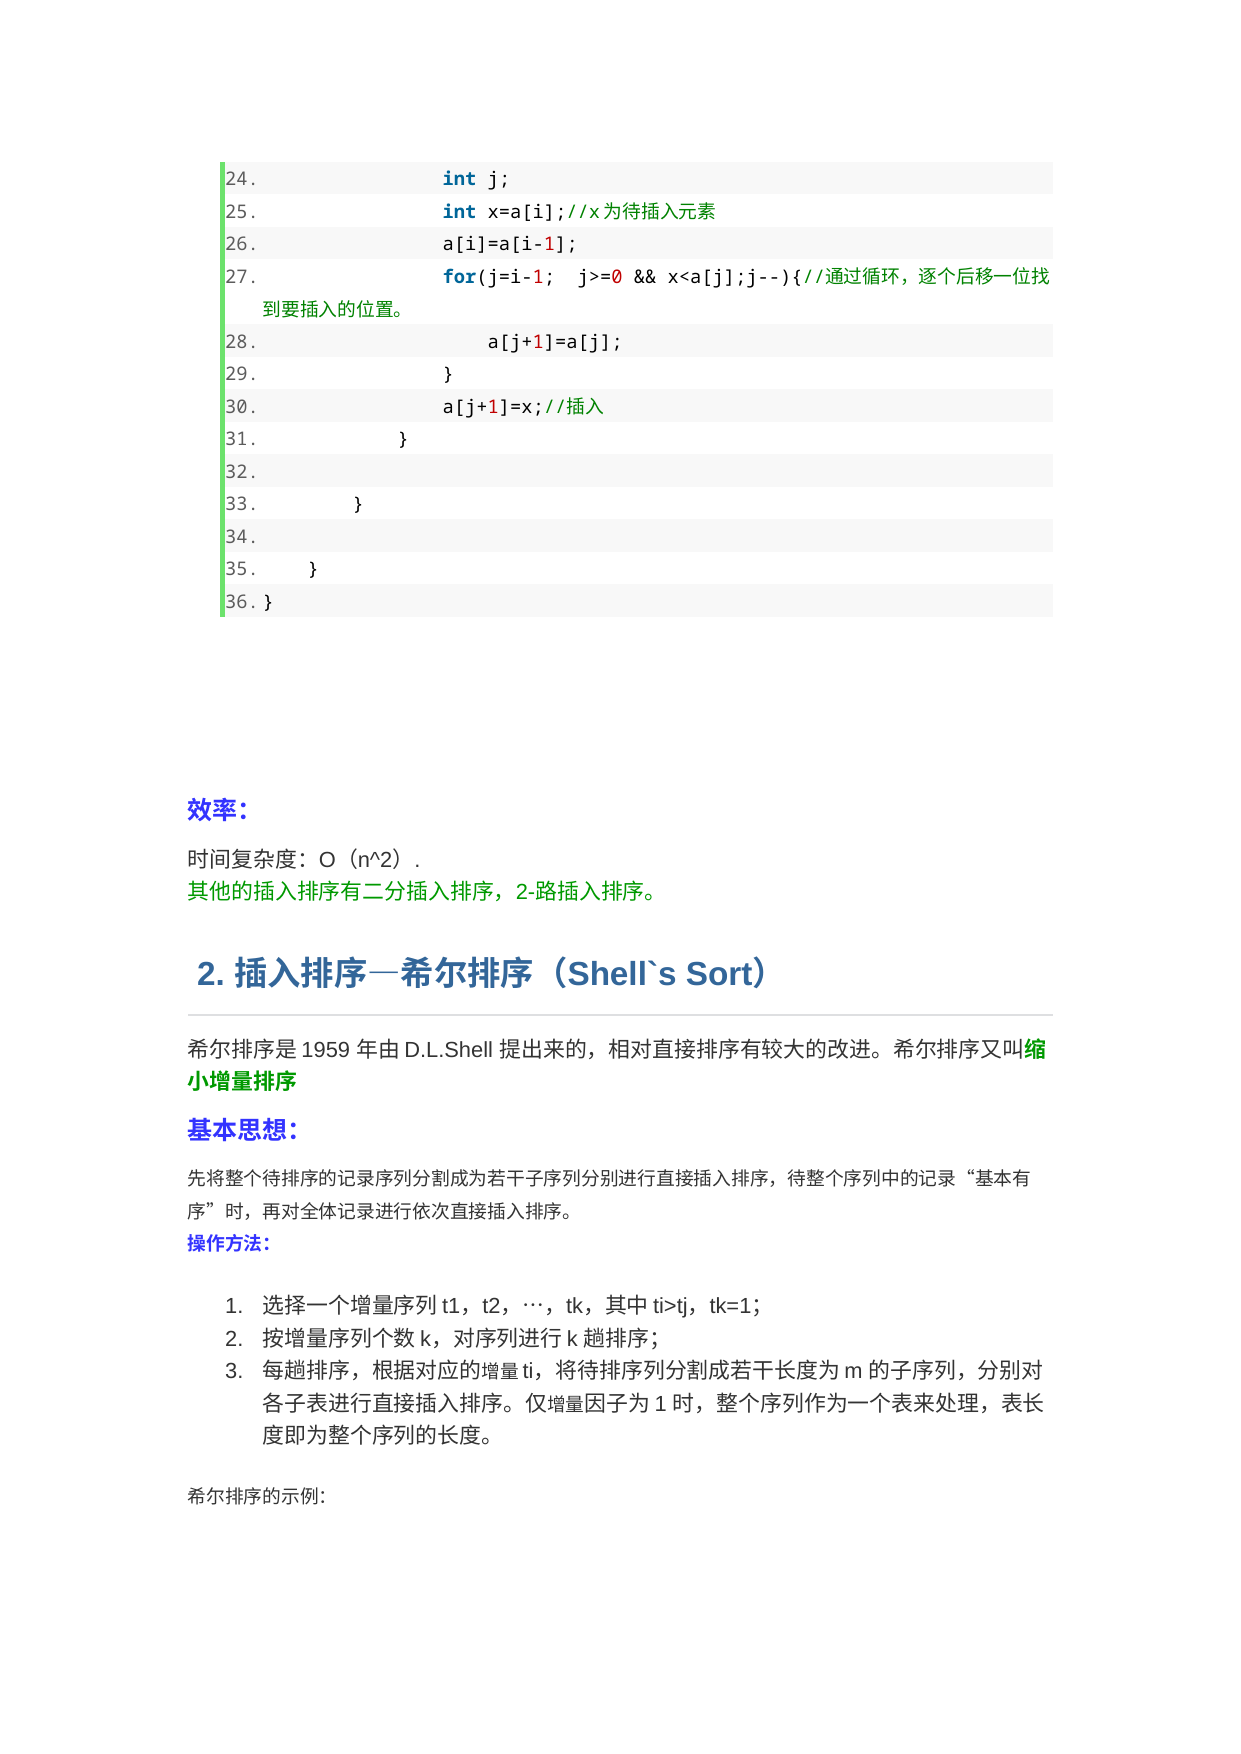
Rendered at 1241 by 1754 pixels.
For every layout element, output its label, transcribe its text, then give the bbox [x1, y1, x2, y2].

list 每趟排序，根据对应的增量ti，将待排序列分割成若干长度为m 的子序列，分别对各子表进行直接插入排序。仅增量因子为1 时，整个序列作为一个表来处理，表长度即为整个序列的长度。 [225, 1353, 1053, 1450]
text 效率： [187, 776, 1053, 841]
text 2. 插入排序—希尔排序（Shell`s Sort） [187, 939, 1053, 1016]
list a[j+1]=x;//插入 [225, 389, 1053, 422]
text 先将整个待排序的记录序列分割成为若干子序列分别进行直接插入排序，待整个序列中的记录“基本有序”时，再对全体记录进行依次直接插入排序。 [187, 1161, 1053, 1226]
list int x=a[i];//x为待插入元素 [225, 194, 1053, 227]
list } [225, 584, 1053, 617]
text 希尔排序是1959 年由D.L.Shell 提出来的，相对直接排序有较大的改进。希尔排序又叫缩小增量排序 [187, 1031, 1053, 1096]
text 操作方法： [187, 1226, 1053, 1259]
list int j; [225, 162, 1053, 194]
list } [225, 357, 1053, 389]
list 选择一个增量序列t1，t2，…，tk，其中ti>tj，tk=1； [225, 1288, 1053, 1320]
text 希尔排序的示例： [187, 1479, 1053, 1512]
list a[i]=a[i-1]; [225, 227, 1053, 259]
list } [225, 552, 1053, 584]
list } [225, 487, 1053, 519]
list } [225, 422, 1053, 454]
text 基本思想： [187, 1096, 1053, 1161]
list for(j=i-1; j>=0 && x<a[j];j--){//通过循环，逐个后移一位找到要插入的位置。 [225, 259, 1053, 324]
list 按增量序列个数k，对序列进行k 趟排序； [225, 1320, 1053, 1353]
text 时间复杂度：O（n^2）. [187, 841, 1053, 874]
text 其他的插入排序有二分插入排序，2-路插入排序。 [187, 874, 1053, 906]
list a[j+1]=a[j]; [225, 324, 1053, 357]
